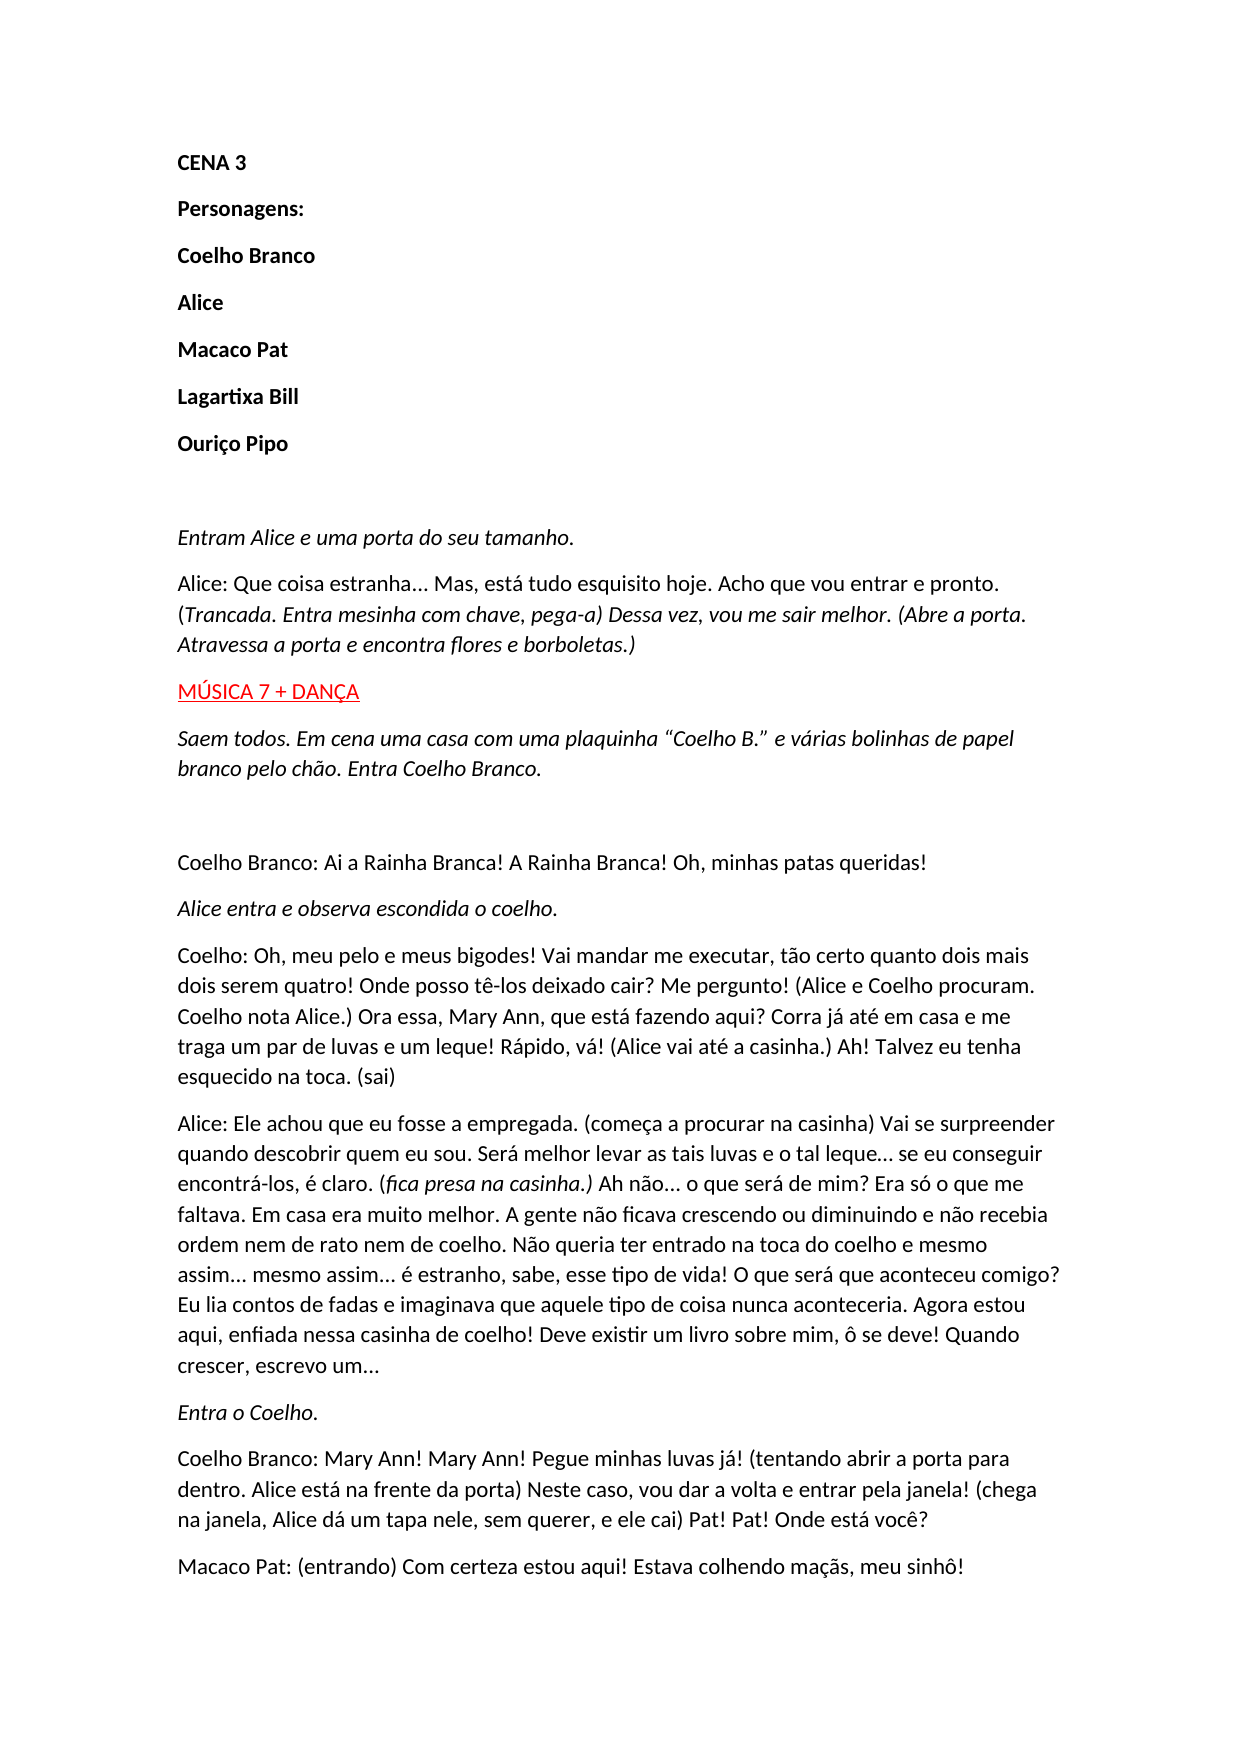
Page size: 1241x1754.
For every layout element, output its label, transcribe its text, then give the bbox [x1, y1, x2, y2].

text Coelho Branco [177, 241, 1063, 269]
text Ouriço Pipo [177, 429, 1063, 457]
text Alice entra e observa escondida o coelho. [177, 894, 1063, 922]
text CENA 3 [177, 148, 1063, 176]
text MÚSICA 7 + DANÇA [177, 677, 1063, 705]
text Coelho Branco: Mary Ann! Mary Ann! Pegue minhas luvas já! (tentando abrir a porta para dentro. Alice está na frente da porta) Neste caso, vou dar a volta e entrar pela janela! (chega na janela, Alice dá um tapa nele, sem querer, e ele cai) Pat! Pat! Onde está você? [177, 1444, 1063, 1533]
text Entra o Coelho. [177, 1398, 1063, 1426]
text Alice: Que coisa estranha... Mas, está tudo esquisito hoje. Acho que vou entrar e pronto. (Trancada. Entra mesinha com chave, pega-a) Dessa vez, vou me sair melhor. (Abre a porta. Atravessa a porta e encontra flores e borboletas.) [177, 569, 1063, 658]
text Alice: Ele achou que eu fosse a empregada. (começa a procurar na casinha) Vai se surpreender quando descobrir quem eu sou. Será melhor levar as tais luvas e o tal leque… se eu conseguir encontrá-los, é claro. (fica presa na casinha.) Ah não... o que será de mim? Era só o que me faltava. Em casa era muito melhor. A gente não ficava crescendo ou diminuindo e não recebia ordem nem de rato nem de coelho. Não queria ter entrado na toca do coelho e mesmo assim... mesmo assim... é estranho, sabe, esse tipo de vida! O que será que aconteceu comigo? Eu lia contos de fadas e imaginava que aquele tipo de coisa nunca aconteceria. Agora estou aqui, enfiada nessa casinha de coelho! Deve existir um livro sobre mim, ô se deve! Quando crescer, escrevo um... [177, 1109, 1063, 1379]
text Saem todos. Em cena uma casa com uma plaquinha “Coelho B.” e várias bolinhas de papel branco pelo chão. Entra Coelho Branco. [177, 724, 1063, 782]
text Alice [177, 288, 1063, 316]
text Macaco Pat: (entrando) Com certeza estou aqui! Estava colhendo maçãs, meu sinhô! [177, 1552, 1063, 1580]
text Coelho Branco: Ai a Rainha Branca! A Rainha Branca! Oh, minhas patas queridas! [177, 848, 1063, 876]
text Entram Alice e uma porta do seu tamanho. [177, 523, 1063, 551]
text Macaco Pat [177, 335, 1063, 363]
text Personagens: [177, 194, 1063, 222]
text Coelho: Oh, meu pelo e meus bigodes! Vai mandar me executar, tão certo quanto dois mais dois serem quatro! Onde posso tê-los deixado cair? Me pergunto! (Alice e Coelho procuram. Coelho nota Alice.) Ora essa, Mary Ann, que está fazendo aqui? Corra já até em casa e me traga um par de luvas e um leque! Rápido, vá! (Alice vai até a casinha.) Ah! Talvez eu tenha esquecido na toca. (sai) [177, 941, 1063, 1090]
text Lagartixa Bill [177, 382, 1063, 410]
